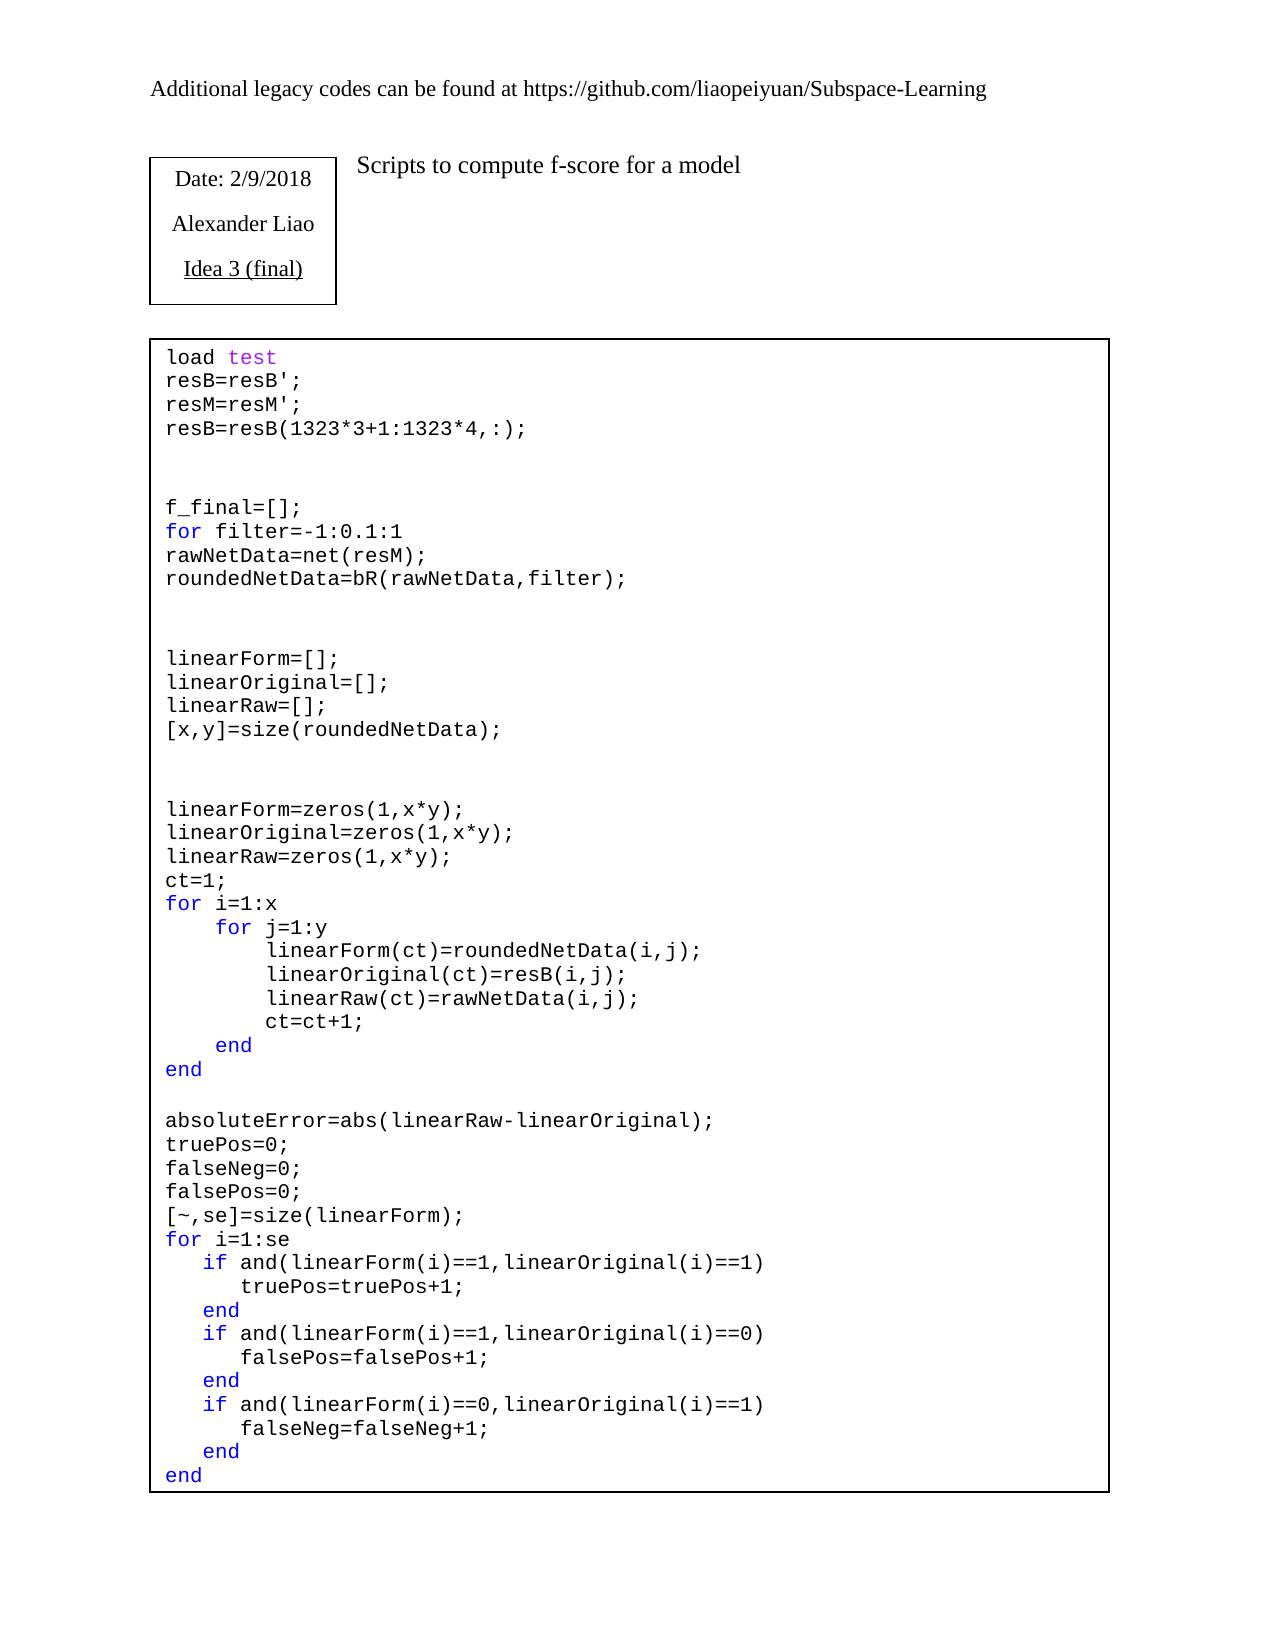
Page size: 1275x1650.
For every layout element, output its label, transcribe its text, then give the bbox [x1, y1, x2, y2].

text Scripts to compute f-score for a model [150, 150, 1125, 179]
